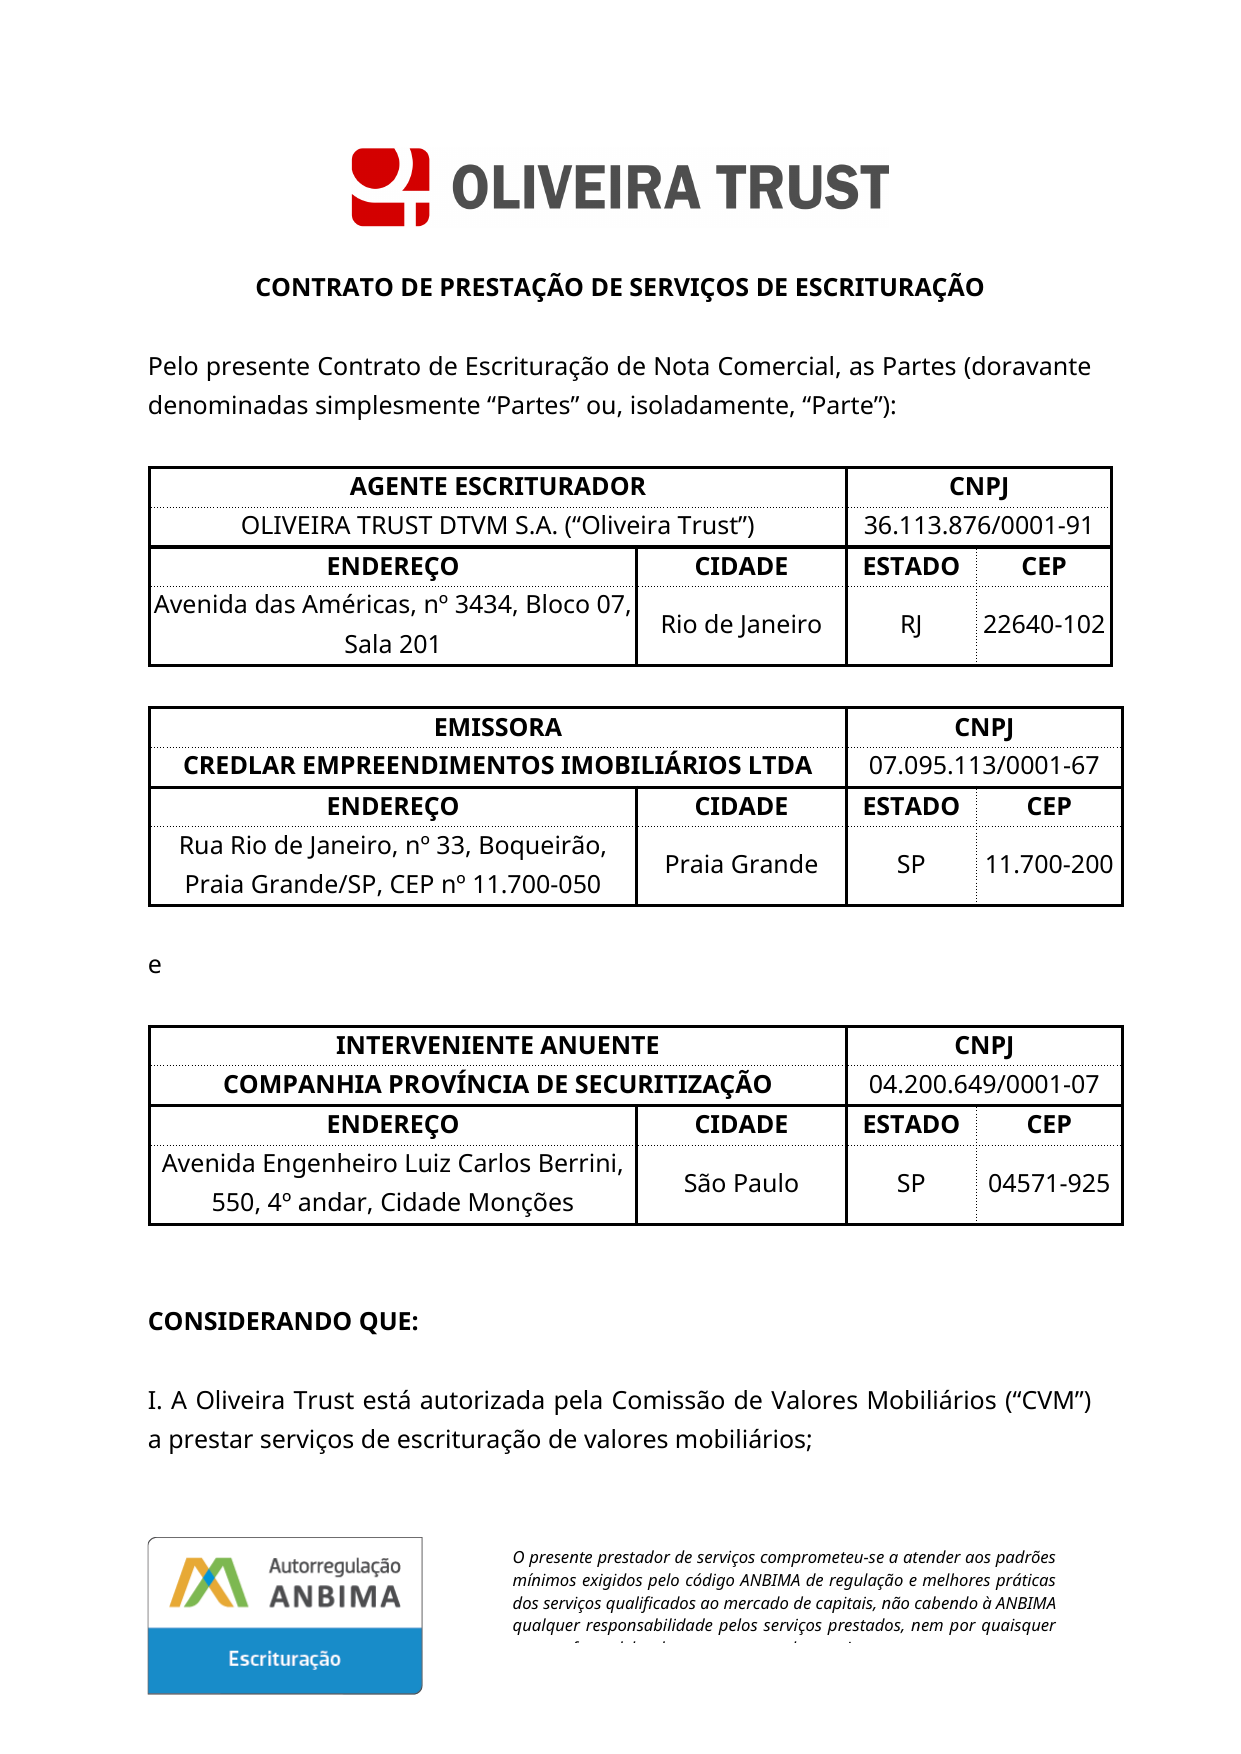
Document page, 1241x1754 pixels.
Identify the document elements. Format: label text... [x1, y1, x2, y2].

table_cell Avenida das Américas, nº 3434, Bloco 07, Sala 201 [151, 586, 635, 664]
table_cell OLIVEIRA TRUST DTVM S.A. (“Oliveira Trust”) [151, 507, 845, 545]
table_cell 04.200.649/0001-07 [848, 1065, 1121, 1104]
table_cell 36.113.876/0001-91 [848, 507, 1110, 545]
table_cell 07.095.113/0001-67 [848, 747, 1121, 786]
table_cell CREDLAR EMPREENDIMENTOS IMOBILIÁRIOS LTDA [151, 747, 845, 786]
table_header CNPJ [848, 1028, 1121, 1065]
table_cell 04571-925 [976, 1145, 1121, 1223]
table_cell ENDEREÇO [151, 549, 635, 586]
table_cell ESTADO [848, 789, 976, 826]
picture [147, 1537, 423, 1695]
table_header INTERVENIENTE ANUENTE [151, 1028, 845, 1065]
table_cell ENDEREÇO [151, 1107, 635, 1145]
table_cell Rua Rio de Janeiro, nº 33, Boqueirão, Praia Grande/SP, CEP nº 11.700-050 [151, 826, 635, 904]
text CONSIDERANDO QUE: [148, 1304, 1092, 1338]
table_cell SP [848, 826, 976, 904]
text CONTRATO DE PRESTAÇÃO DE SERVIÇOS DE ESCRITURAÇÃO [148, 270, 1092, 304]
table_cell Rio de Janeiro [638, 586, 845, 664]
table_cell CIDADE [638, 789, 845, 826]
table_cell São Paulo [638, 1145, 845, 1223]
table_cell ENDEREÇO [151, 789, 635, 826]
table_cell CIDADE [638, 549, 845, 586]
text I. A Oliveira Trust está autorizada pela Comissão de Valores Mobiliários (“CVM”) a prestar serviços de escrituração de valores mobiliários; [148, 1382, 1092, 1456]
table_cell Avenida Engenheiro Luiz Carlos Berrini, 550, 4º andar, Cidade Monções [151, 1145, 635, 1223]
table_cell ESTADO [848, 1107, 976, 1145]
table_header CNPJ [848, 469, 1110, 507]
table_header EMISSORA [151, 709, 845, 747]
table_cell CEP [976, 1107, 1121, 1145]
table_cell SP [848, 1145, 976, 1223]
table_cell 11.700-200 [976, 826, 1121, 904]
table_cell CIDADE [638, 1107, 845, 1145]
table_cell CEP [976, 789, 1121, 826]
table_header AGENTE ESCRITURADOR [151, 469, 845, 507]
text e [148, 946, 1092, 980]
table_cell Praia Grande [638, 826, 845, 904]
table_cell RJ [848, 586, 976, 664]
picture [351, 147, 889, 228]
table_header CNPJ [848, 709, 1121, 747]
table_cell COMPANHIA PROVÍNCIA DE SECURITIZAÇÃO [151, 1065, 845, 1104]
table_cell CEP [976, 549, 1110, 586]
table_cell 22640-102 [976, 586, 1110, 664]
text Pelo presente Contrato de Escrituração de Nota Comercial, as Partes (doravante denominadas simplesmente “Partes” ou, isoladamente, “Parte”): [148, 348, 1092, 422]
table_cell ESTADO [848, 549, 976, 586]
